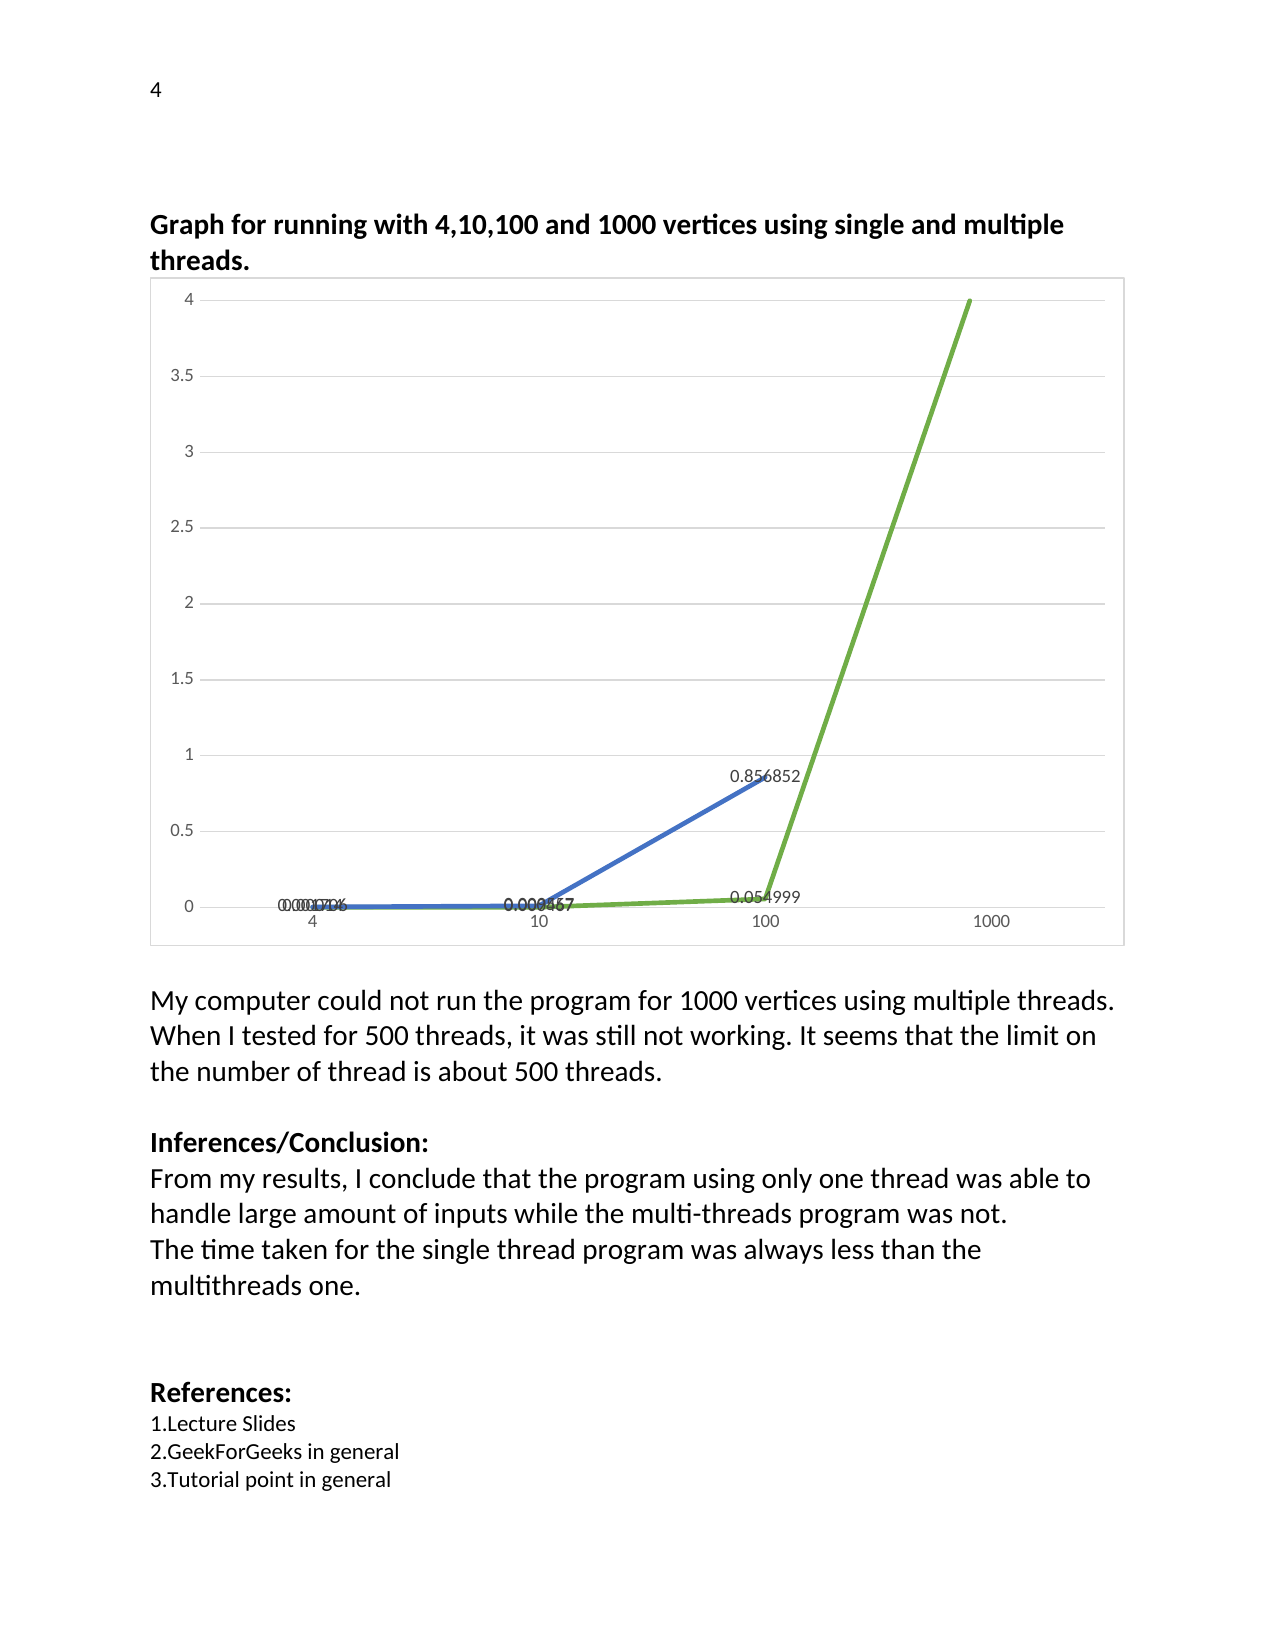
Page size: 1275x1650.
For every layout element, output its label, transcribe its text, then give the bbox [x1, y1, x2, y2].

text Graph for running with 4,10,100 and 1000 vertices using single and multiple threads. [150, 206, 1125, 277]
text 1.Lecture Slides [150, 1409, 1125, 1437]
text From my results, I conclude that the program using only one thread was able to handle large amount of inputs while the multi-threads program was not. [150, 1160, 1125, 1231]
text Inferences/Conclusion: [150, 1124, 1125, 1160]
text 3.Tutorial point in general [150, 1465, 1125, 1493]
text When I tested for 500 threads, it was still not working. It seems that the limit on the number of thread is about 500 threads. [150, 1017, 1125, 1089]
text 2.GeekForGeeks in general [150, 1437, 1125, 1465]
text My computer could not run the program for 1000 vertices using multiple threads. [150, 982, 1125, 1017]
text The time taken for the single thread program was always less than the multithreads one. [150, 1231, 1125, 1302]
text References: [150, 1374, 1125, 1409]
